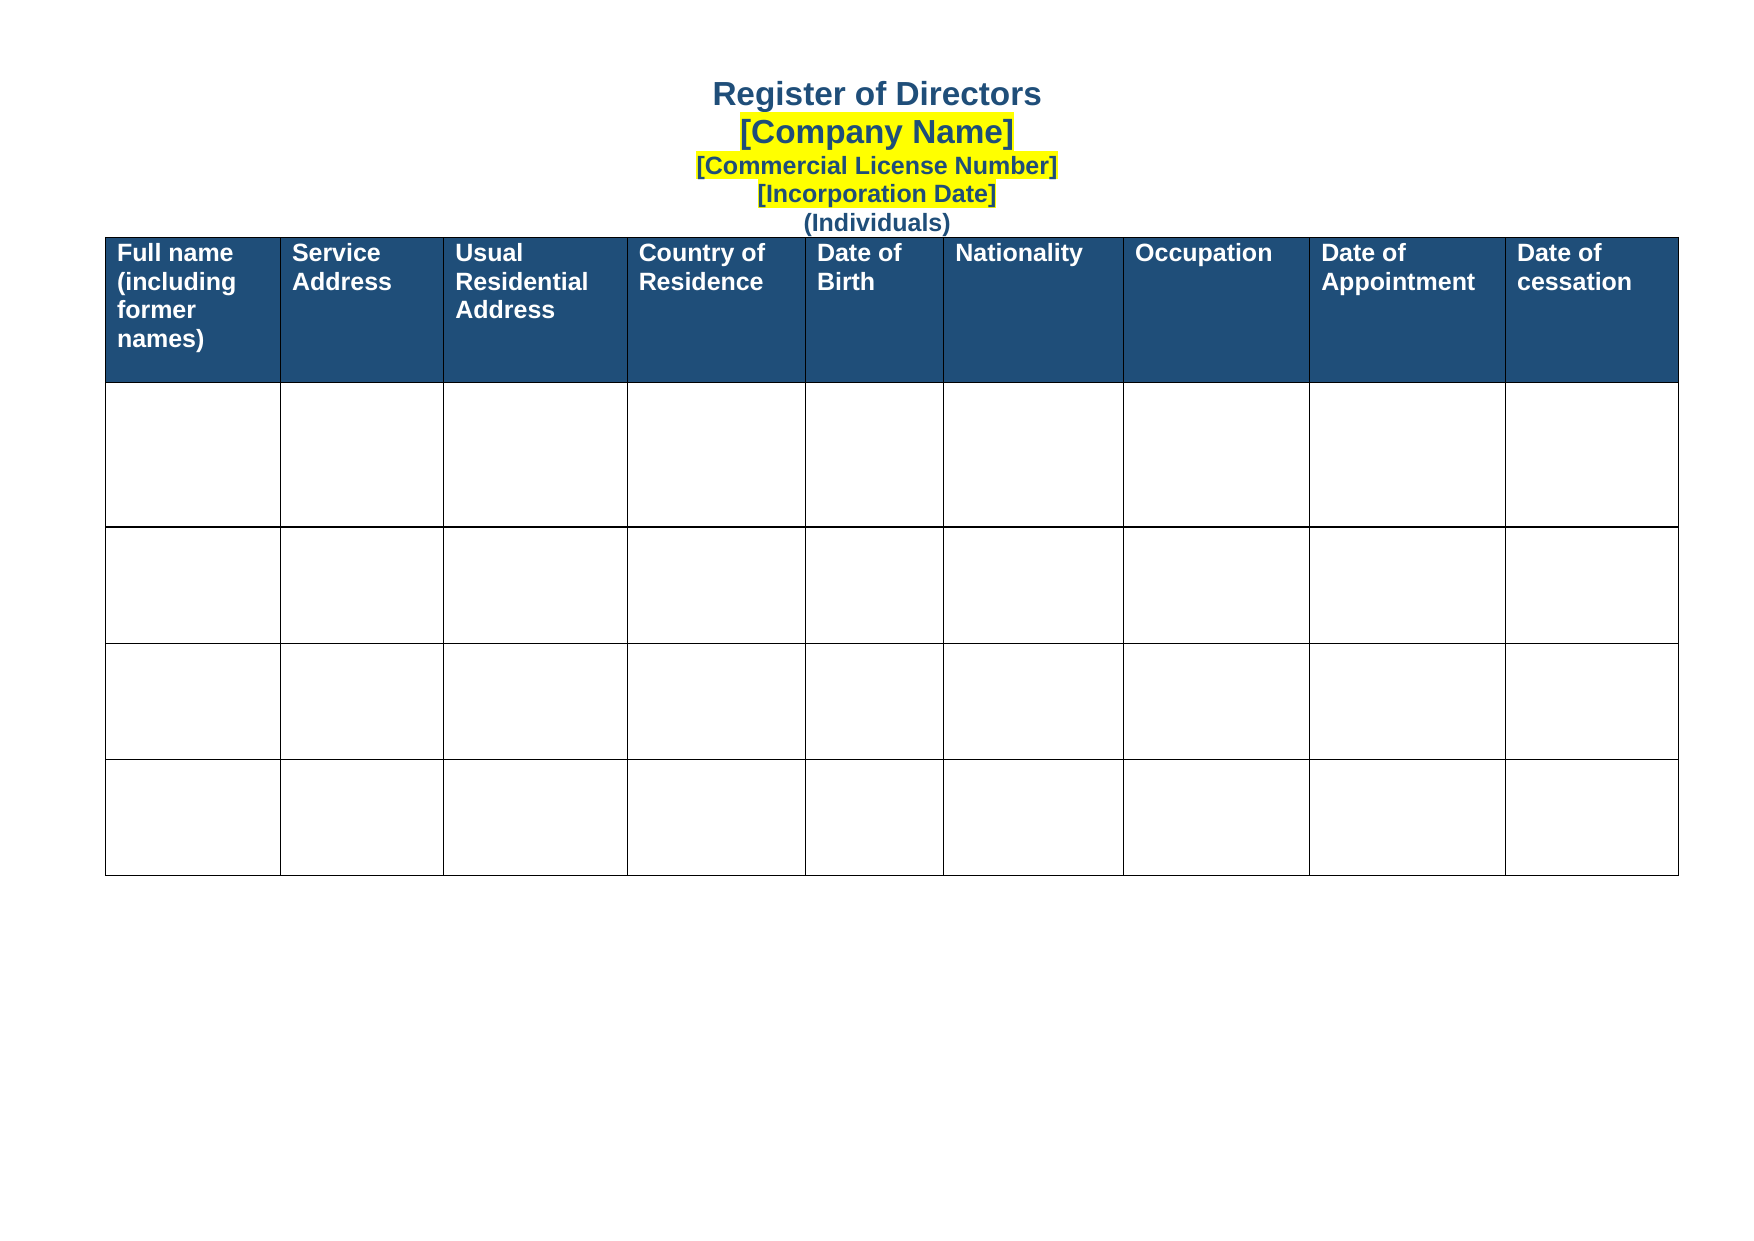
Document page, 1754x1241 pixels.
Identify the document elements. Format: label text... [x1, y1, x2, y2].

table_header Country of Residence [628, 238, 805, 382]
table_cell [806, 528, 943, 642]
table_cell [628, 528, 805, 642]
table_header Date of cessation [1506, 238, 1678, 382]
table_cell [281, 528, 443, 642]
table_cell [444, 383, 627, 526]
table_cell [628, 383, 805, 526]
table_cell [1310, 528, 1505, 642]
table_header Occupation [1124, 238, 1309, 382]
table_cell [806, 644, 943, 758]
table_cell [944, 644, 1123, 758]
table_cell [281, 760, 443, 874]
table_header Service Address [281, 238, 443, 382]
table_cell [628, 760, 805, 874]
table_cell [106, 644, 280, 758]
table_cell [806, 383, 943, 526]
table_cell [1124, 528, 1309, 642]
table_cell [444, 644, 627, 758]
table_header Date of Birth [806, 238, 943, 382]
table_cell [1506, 383, 1678, 526]
table_cell [1124, 383, 1309, 526]
table_cell [1124, 644, 1309, 758]
table_cell [628, 644, 805, 758]
table_header Date of Appointment [1310, 238, 1505, 382]
table_cell [281, 644, 443, 758]
table_cell [444, 528, 627, 642]
table_cell [106, 760, 280, 874]
table_cell [1506, 644, 1678, 758]
table_cell [1310, 644, 1505, 758]
table_cell [281, 383, 443, 526]
table_cell [1310, 383, 1505, 526]
table_cell [944, 528, 1123, 642]
table_cell [106, 383, 280, 526]
table_cell [1124, 760, 1309, 874]
table_header Usual Residential Address [444, 238, 627, 382]
table_cell [1506, 528, 1678, 642]
table_cell [944, 383, 1123, 526]
table_cell [806, 760, 943, 874]
table_cell [106, 528, 280, 642]
table_header Full name (including former names) [106, 238, 280, 382]
table_cell [1310, 760, 1505, 874]
table_cell [944, 760, 1123, 874]
table_cell [444, 760, 627, 874]
table_cell [1506, 760, 1678, 874]
table_header Nationality [944, 238, 1123, 382]
